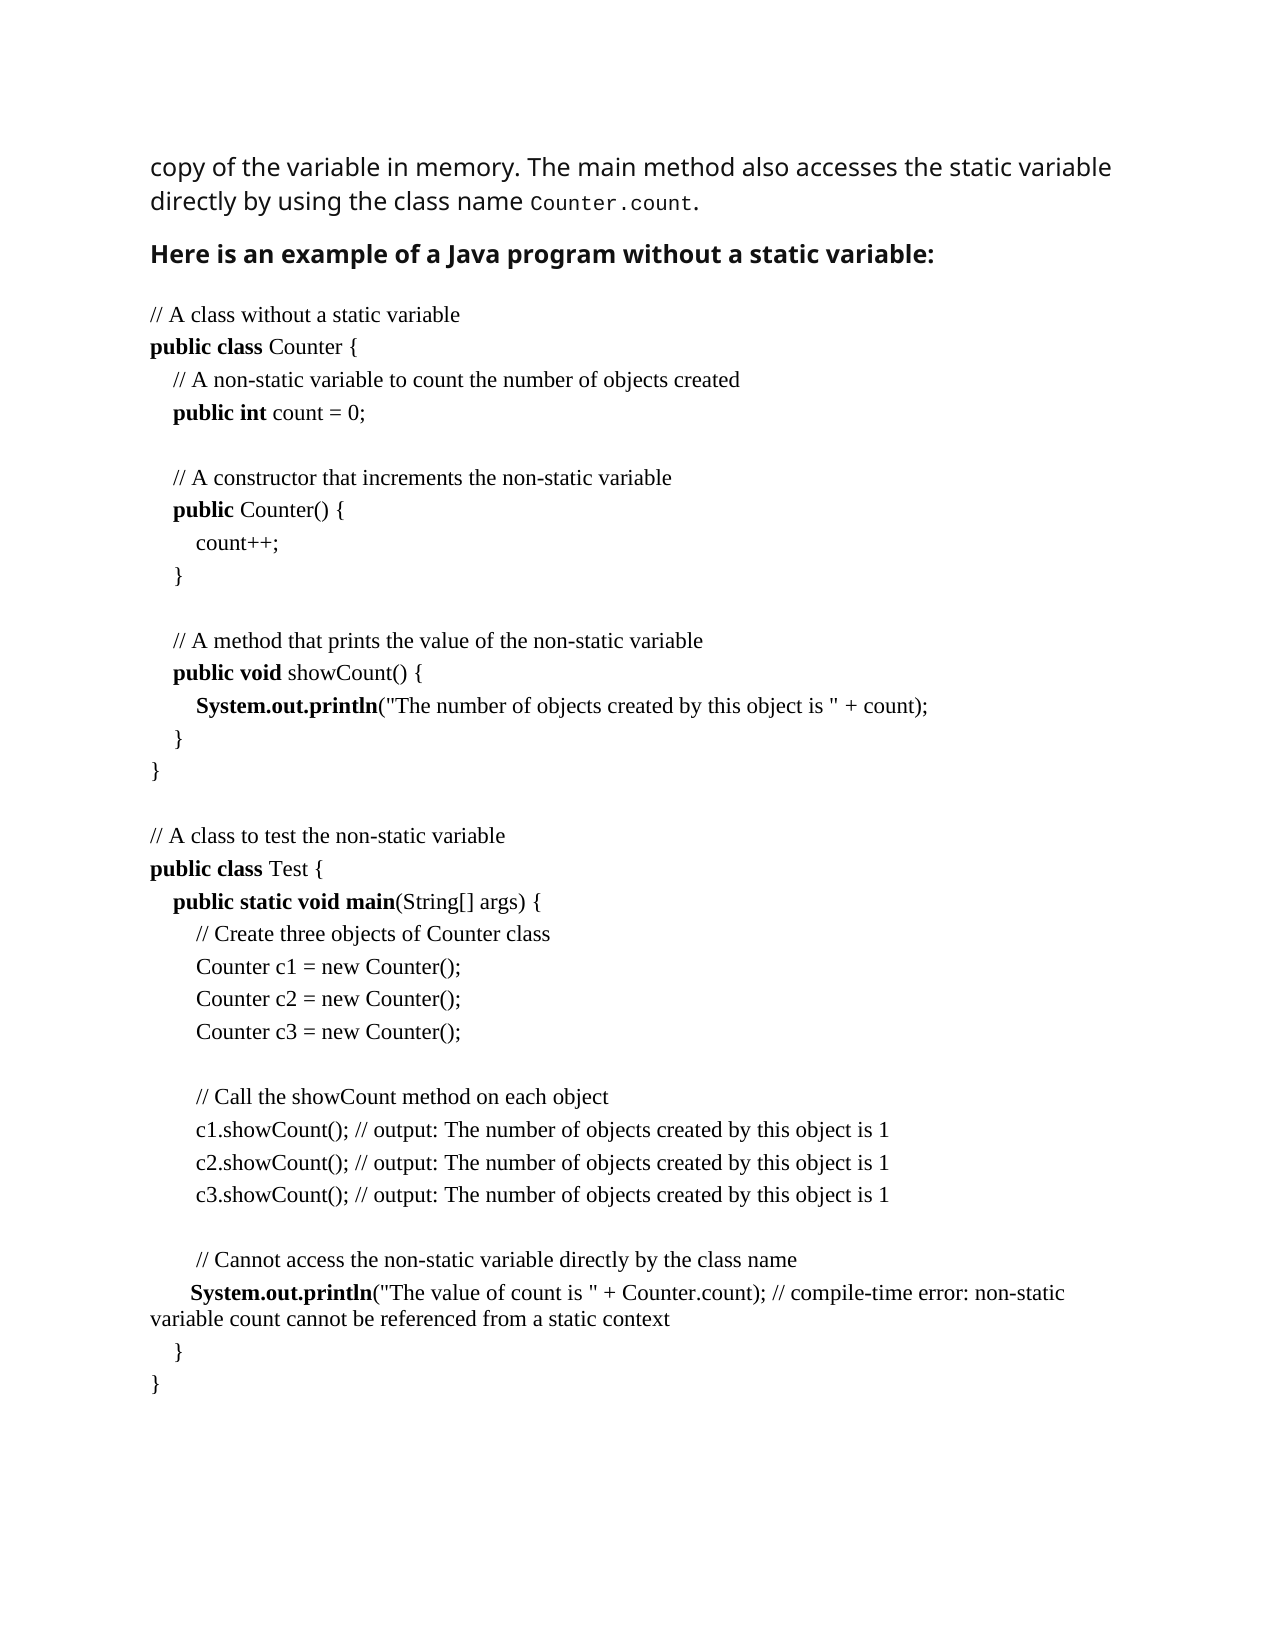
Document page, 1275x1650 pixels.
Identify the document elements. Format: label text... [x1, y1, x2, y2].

text Counter c2 = new Counter(); [150, 986, 1125, 1012]
text } [150, 725, 1125, 751]
text count++; [150, 529, 1125, 555]
text // Cannot access the non-static variable directly by the class name [150, 1246, 1125, 1273]
text } [150, 757, 1125, 784]
text Here is an example of a Java program without a static variable: [150, 237, 1125, 271]
text // Create three objects of Counter class [150, 920, 1125, 947]
text public static void main(String[] args) { [150, 888, 1125, 914]
text } [150, 1338, 1125, 1364]
text public Counter() { [150, 496, 1125, 523]
text c3.showCount(); // output: The number of objects created by this object is 1 [150, 1181, 1125, 1207]
text } [150, 1371, 1125, 1397]
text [150, 150, 1125, 218]
text public void showCount() { [150, 659, 1125, 686]
text c1.showCount(); // output: The number of objects created by this object is 1 [150, 1116, 1125, 1142]
text // A class to test the non-static variable [150, 822, 1125, 849]
text System.out.println("The value of count is " + Counter.count); // compile-time error: non-static variable count cannot be referenced from a static context [150, 1279, 1125, 1332]
text public int count = 0; [150, 399, 1125, 425]
text Counter c1 = new Counter(); [150, 953, 1125, 979]
text // A constructor that increments the non-static variable [150, 464, 1125, 490]
text c2.showCount(); // output: The number of objects created by this object is 1 [150, 1148, 1125, 1175]
text // A method that prints the value of the non-static variable [150, 627, 1125, 653]
text System.out.println("The number of objects created by this object is " + count); [150, 692, 1125, 718]
text // A non-static variable to count the number of objects created [150, 366, 1125, 392]
text public class Test { [150, 855, 1125, 881]
text } [150, 562, 1125, 588]
text Counter c3 = new Counter(); [150, 1018, 1125, 1044]
text public class Counter { [150, 333, 1125, 360]
text // Call the showCount method on each object [150, 1083, 1125, 1110]
text // A class without a static variable [150, 301, 1125, 327]
